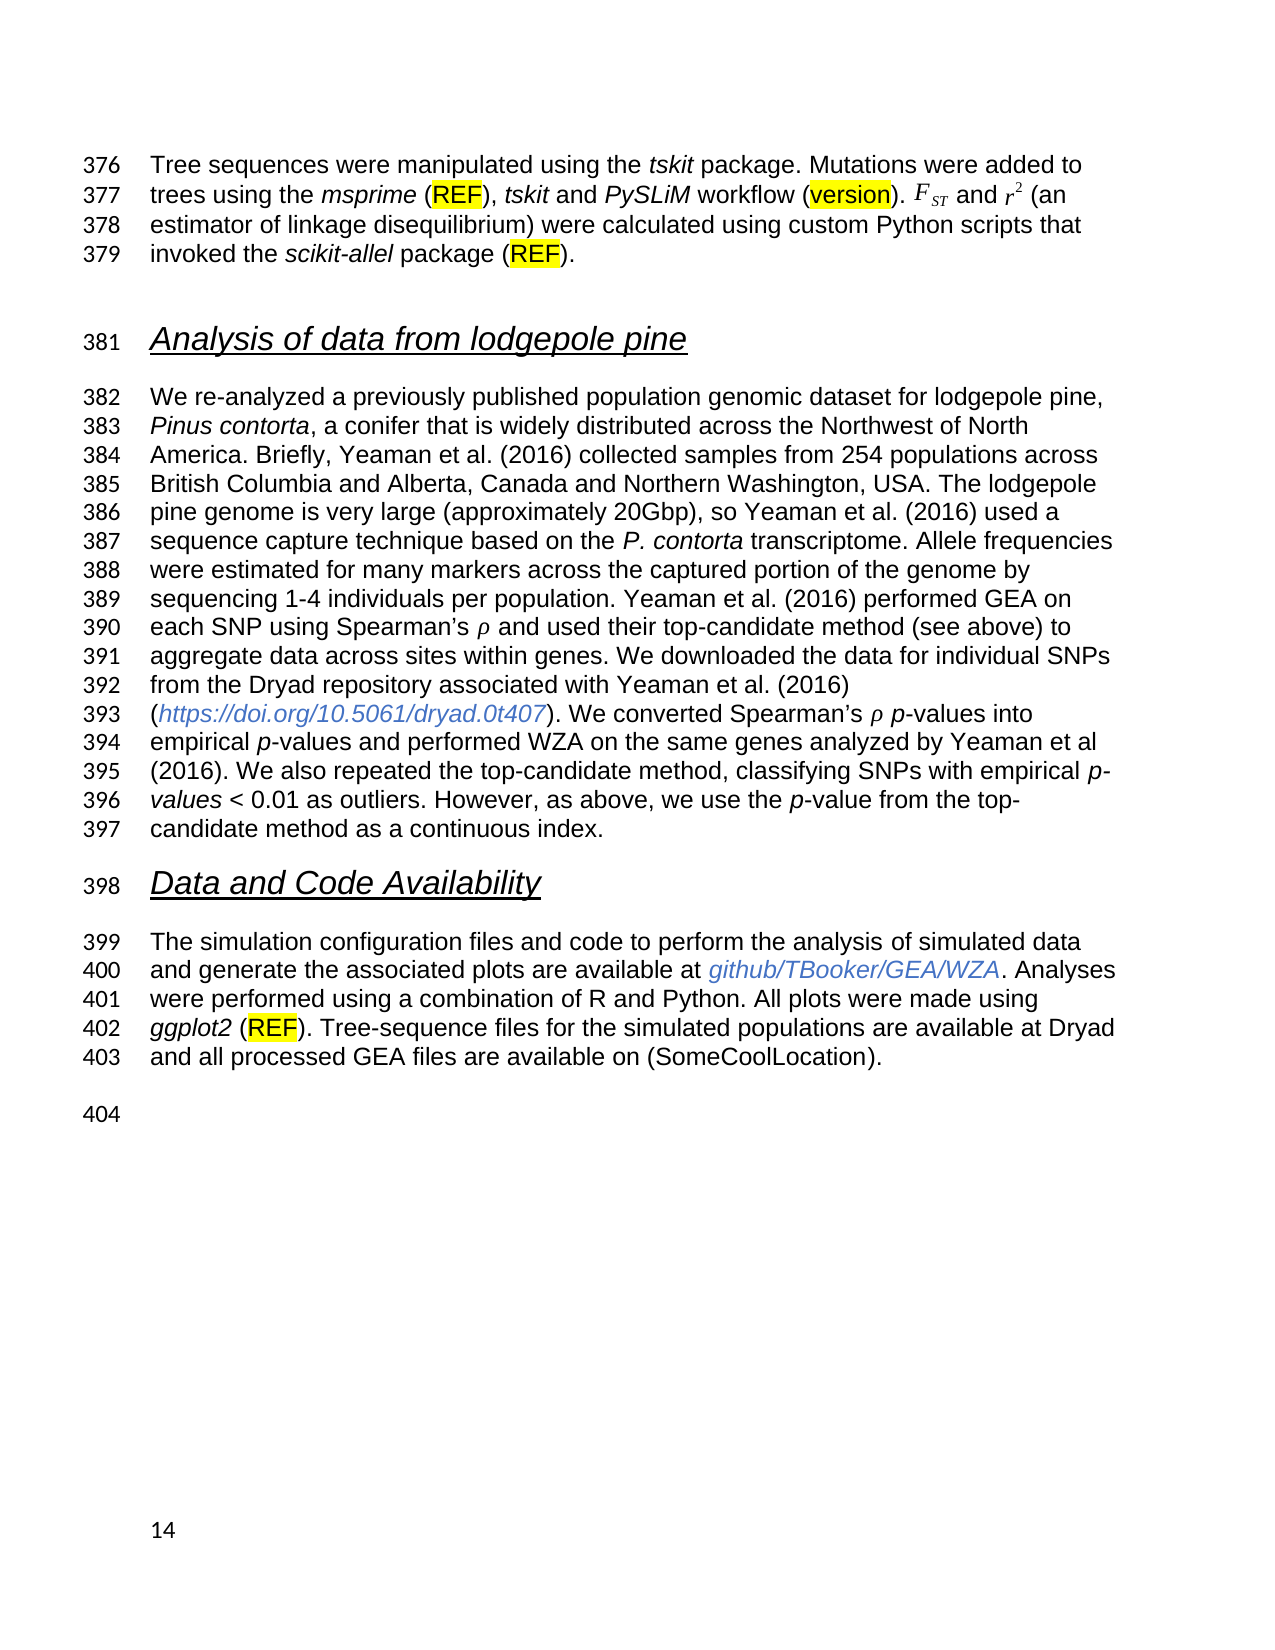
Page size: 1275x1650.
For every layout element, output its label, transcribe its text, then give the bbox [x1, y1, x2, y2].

subtitle Analysis of data from lodgepole pine [150, 319, 1125, 357]
text We re-analyzed a previously published population genomic dataset for lodgepole pine, Pinus contorta, a conifer that is widely distributed across the Northwest of North America. Briefly, Yeaman et al. (2016) collected samples from 254 populations across British Columbia and Alberta, Canada and Northern Washington, USA. The lodgepole pine genome is very large (approximately 20Gbp), so Yeaman et al. (2016) used a sequence capture technique based on the P. contorta transcriptome. Allele frequencies were estimated for many markers across the captured portion of the genome by sequencing 1-4 individuals per population. Yeaman et al. (2016) performed GEA on each SNP using Spearman’s and used their top-candidate method (see above) to aggregate data across sites within genes. We downloaded the data for individual SNPs from the Dryad repository associated with Yeaman et al. (2016) (https://doi.org/10.5061/dryad.0t407). We converted Spearman’s p-values into empirical p-values and performed WZA on the same genes analyzed by Yeaman et al (2016). We also repeated the top-candidate method, classifying SNPs with empirical p-values < 0.01 as outliers. However, as above, we use the p-value from the top-candidate method as a continuous index. [150, 382, 1125, 842]
text The simulation configuration files and code to perform the analysis of simulated data and generate the associated plots are available at github/TBooker/GEA/WZA. Analyses were performed using a combination of R and Python. All plots were made using ggplot2 (REF). Tree-sequence files for the simulated populations are available at Dryad and all processed GEA files are available on (SomeCoolLocation). [150, 927, 1125, 1070]
subtitle Data and Code Availability [150, 863, 1125, 902]
text Tree sequences were manipulated using the tskit package. Mutations were added to trees using the msprime (REF), tskit and PySLiM workflow (version). and (an estimator of linkage disequilibrium) were calculated using custom Python scripts that invoked the scikit-allel package (REF). [150, 150, 1125, 298]
